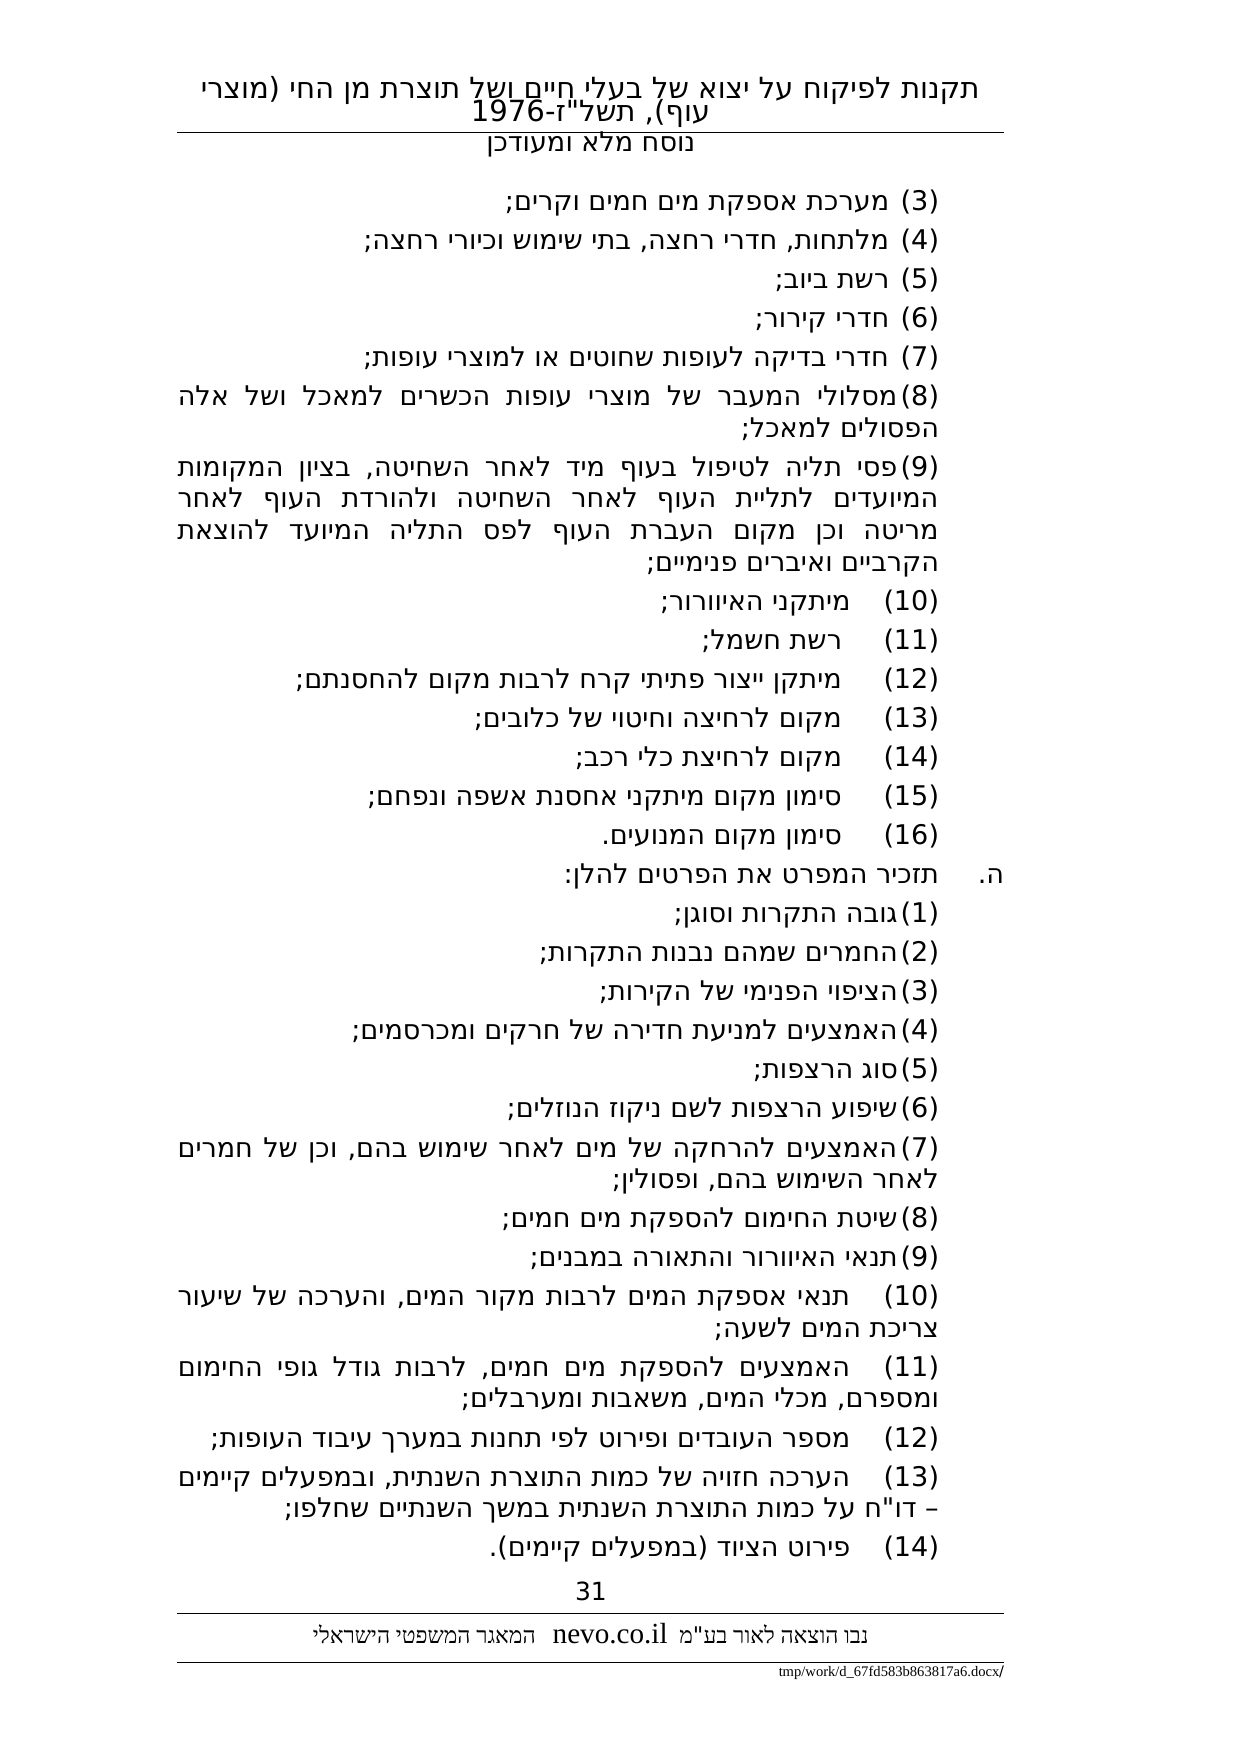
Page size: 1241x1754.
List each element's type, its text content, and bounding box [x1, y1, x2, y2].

text (2) החמרים שמהם נבנות התקרות; [177, 937, 939, 968]
text (8) שיטת החימום להספקת מים חמים; [177, 1202, 939, 1234]
text (5) רשת ביוב; [177, 263, 939, 295]
text (15) סימון מקום מיתקני אחסנת אשפה ונפחם; [177, 780, 939, 812]
text (8) מסלולי המעבר של מוצרי עופות הכשרים למאכל ושל אלה הפסולים למאכל; [177, 381, 939, 444]
text (5) סוג הרצפות; [177, 1054, 939, 1085]
text (6) חדרי קירור; [177, 302, 939, 334]
text ה. תזכיר המפרט את הפרטים להלן: [177, 858, 1004, 890]
text (6) שיפוע הרצפות לשם ניקוז הנוזלים; [177, 1093, 939, 1124]
text (4) מלתחות, חדרי רחצה, בתי שימוש וכיורי רחצה; [177, 224, 939, 256]
text (13) מקום לרחיצה וחיטוי של כלובים; [177, 702, 939, 734]
text (14) מקום לרחיצת כלי רכב; [177, 741, 939, 773]
text (9) פסי תליה לטיפול בעוף מיד לאחר השחיטה, בציון המקומות המיועדים לתליית העוף לאחר השחיטה ולהורדת העוף לאחר מריטה וכן מקום העברת העוף לפס התליה המיועד להוצאת הקרביים ואיברים פנימיים; [177, 451, 939, 577]
text (3) מערכת אספקת מים חמים וקרים; [177, 185, 939, 217]
text (7) האמצעים להרחקה של מים לאחר שימוש בהם, וכן של חמרים לאחר השימוש בהם, ופסולין; [177, 1132, 939, 1195]
text (9) תנאי האיוורור והתאורה במבנים; [177, 1242, 939, 1273]
text (16) סימון מקום המנועים. [177, 819, 939, 851]
text (7) חדרי בדיקה לעופות שחוטים או למוצרי עופות; [177, 342, 939, 373]
text (4) האמצעים למניעת חדירה של חרקים ומכרסמים; [177, 1015, 939, 1046]
text (10) מיתקני האיוורור; [177, 585, 939, 617]
text (11) רשת חשמל; [177, 624, 939, 656]
text (12) מספר העובדים ופירוט לפי תחנות במערך עיבוד העופות; [177, 1422, 939, 1453]
text (11) האמצעים להספקת מים חמים, לרבות גודל גופי החימום ומספרם, מכלי המים, משאבות ומערבלים; [177, 1351, 939, 1414]
text (12) מיתקן ייצור פתיתי קרח לרבות מקום להחסנתם; [177, 663, 939, 695]
text (1) גובה התקרות וסוגן; [177, 897, 939, 929]
text (3) הציפוי הפנימי של הקירות; [177, 976, 939, 1007]
text (13) הערכה חזויה של כמות התוצרת השנתית, ובמפעלים קיימים – דו"ח על כמות התוצרת השנתית במשך השנתיים שחלפו; [177, 1461, 939, 1524]
text (14) פירוט הציוד (במפעלים קיימים). [177, 1532, 939, 1563]
text (10) תנאי אספקת המים לרבות מקור המים, והערכה של שיעור צריכת המים לשעה; [177, 1281, 939, 1344]
